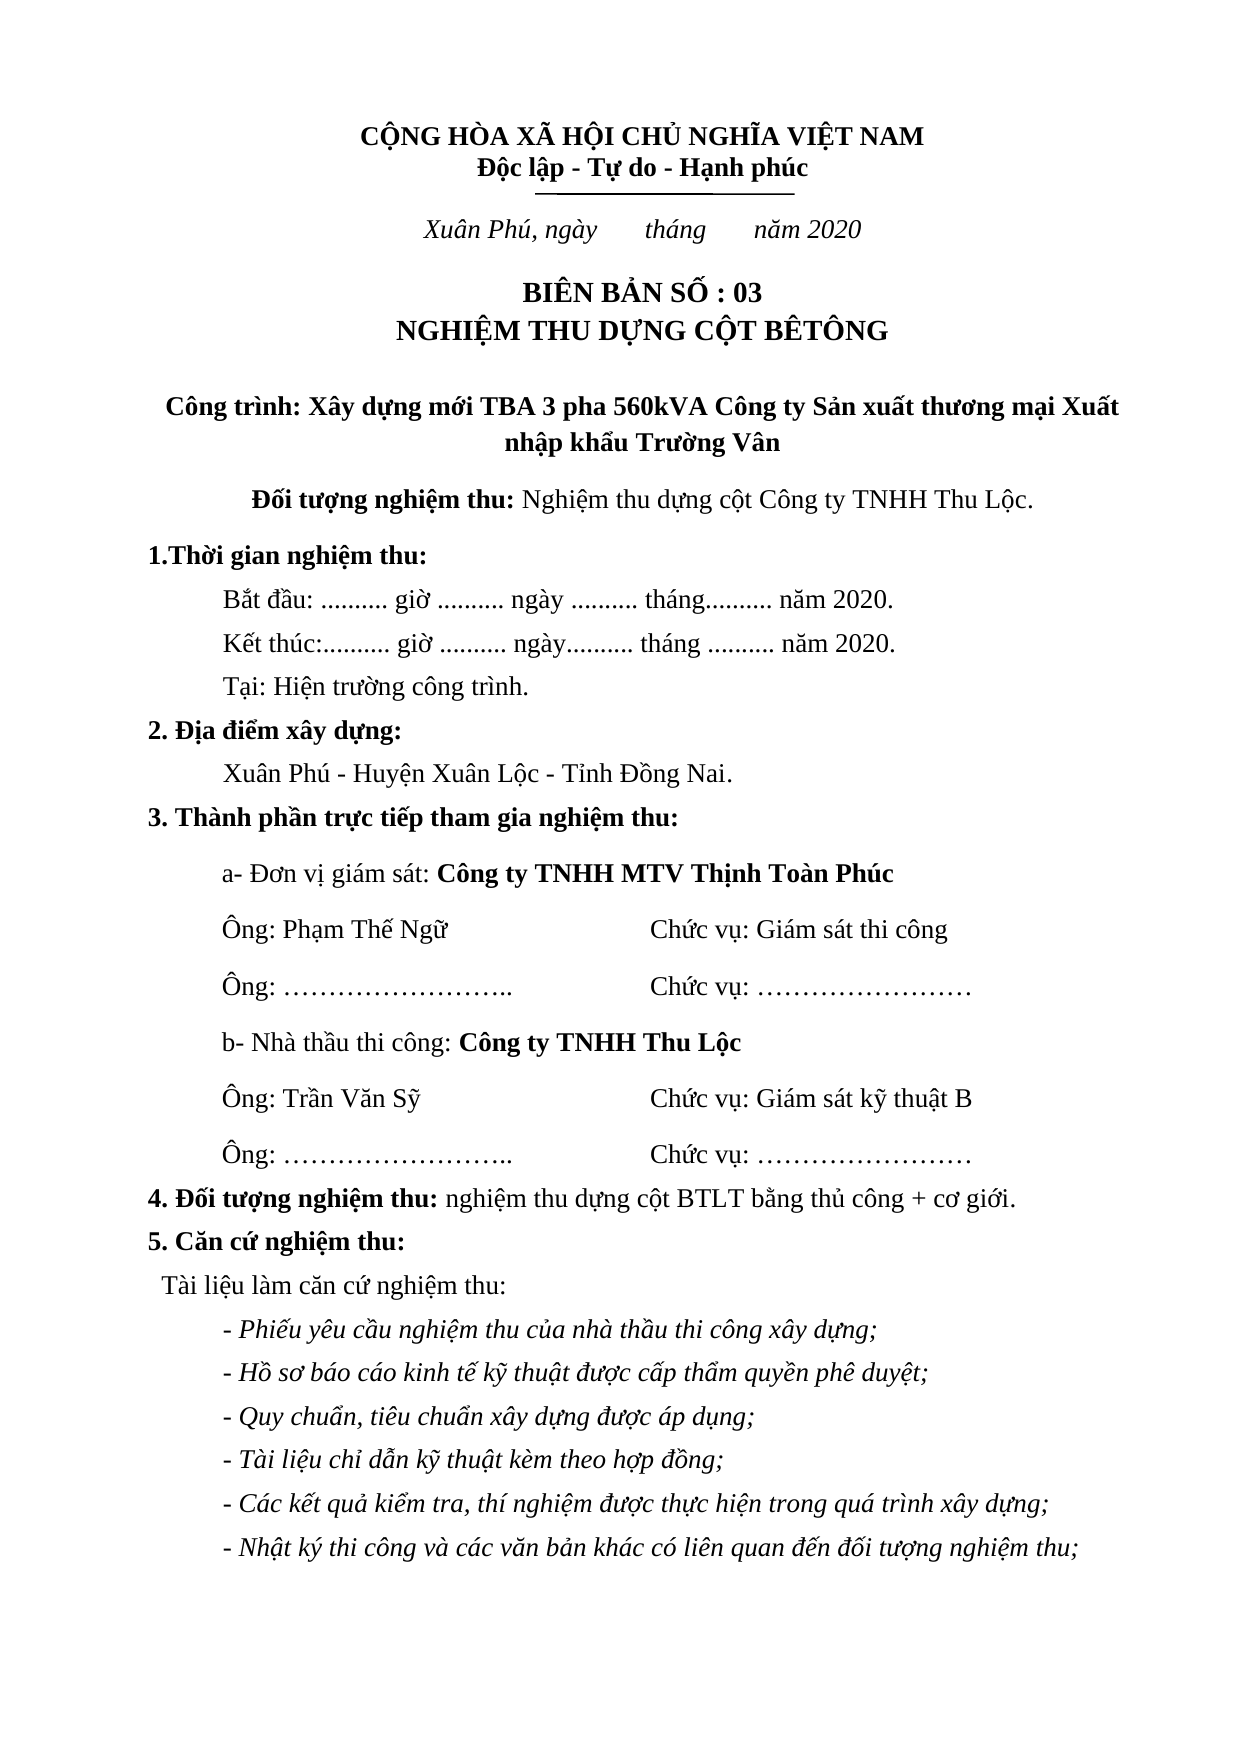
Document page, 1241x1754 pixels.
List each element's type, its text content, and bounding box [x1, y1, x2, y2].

text 4. Đối tượng nghiệm thu: nghiệm thu dựng cột BTLT bằng thủ công + cơ giới. [148, 1182, 1137, 1213]
text CỘNG HÒA XÃ HỘI CHỦ NGHĨA VIỆT NAM [148, 120, 1137, 151]
text Ông: Trần Văn Sỹ Chức vụ: Giám sát kỹ thuật B [148, 1082, 1137, 1113]
text Tại: Hiện trường công trình. [223, 670, 1137, 701]
text Xuân Phú, ngày tháng năm 2020 [148, 213, 1137, 244]
text Xuân Phú - Huyện Xuân Lộc - Tỉnh Đồng Nai. [148, 758, 1137, 789]
text BIÊN BẢN SỐ : 03 [148, 276, 1137, 309]
text a- Đơn vị giám sát: Công ty TNHH MTV Thịnh Toàn Phúc [148, 857, 1137, 888]
text - Các kết quả kiểm tra, thí nghiệm được thực hiện trong quá trình xây dựng; [223, 1487, 1137, 1518]
text - Hồ sơ báo cáo kinh tế kỹ thuật được cấp thẩm quyền phê duyệt; [223, 1356, 1137, 1387]
text Kết thúc:.......... giờ .......... ngày.......... tháng .......... năm 2020. [223, 627, 1137, 658]
text 3. Thành phần trực tiếp tham gia nghiệm thu: [148, 801, 1137, 832]
text Độc lập - Tự do - Hạnh phúc [148, 151, 1137, 182]
text - Quy chuẩn, tiêu chuẩn xây dựng được áp dụng; [223, 1400, 1137, 1431]
text 1.Thời gian nghiệm thu: [148, 539, 1137, 571]
text b- Nhà thầu thi công: Công ty TNHH Thu Lộc [148, 1026, 1137, 1057]
text Công trình: Xây dựng mới TBA 3 pha 560kVA Công ty Sản xuất thương mại Xuất nhập khẩu Trường Vân [148, 391, 1137, 457]
text - Tài liệu chỉ dẫn kỹ thuật kèm theo hợp đồng; [223, 1444, 1137, 1475]
text 2. Địa điểm xây dựng: [148, 714, 1137, 745]
subtitle NGHIỆM THU DỰNG CỘT BÊTÔNG [148, 313, 1137, 347]
text Ông: …………………….. Chức vụ: …………………… [148, 970, 1137, 1001]
text Bắt đầu: .......... giờ .......... ngày .......... tháng.......... năm 2020. [223, 583, 1137, 614]
text - Nhật ký thi công và các văn bản khác có liên quan đến đối tượng nghiệm thu; [223, 1531, 1137, 1562]
text Tài liệu làm căn cứ nghiệm thu: [148, 1269, 1137, 1300]
text Ông: …………………….. Chức vụ: …………………… [148, 1138, 1137, 1169]
text Đối tượng nghiệm thu: Nghiệm thu dựng cột Công ty TNHH Thu Lộc. [148, 483, 1137, 514]
text 5. Căn cứ nghiệm thu: [148, 1225, 1137, 1257]
text Ông: Phạm Thế Ngữ Chức vụ: Giám sát thi công [148, 913, 1137, 945]
text - Phiếu yêu cầu nghiệm thu của nhà thầu thi công xây dựng; [223, 1313, 1137, 1344]
